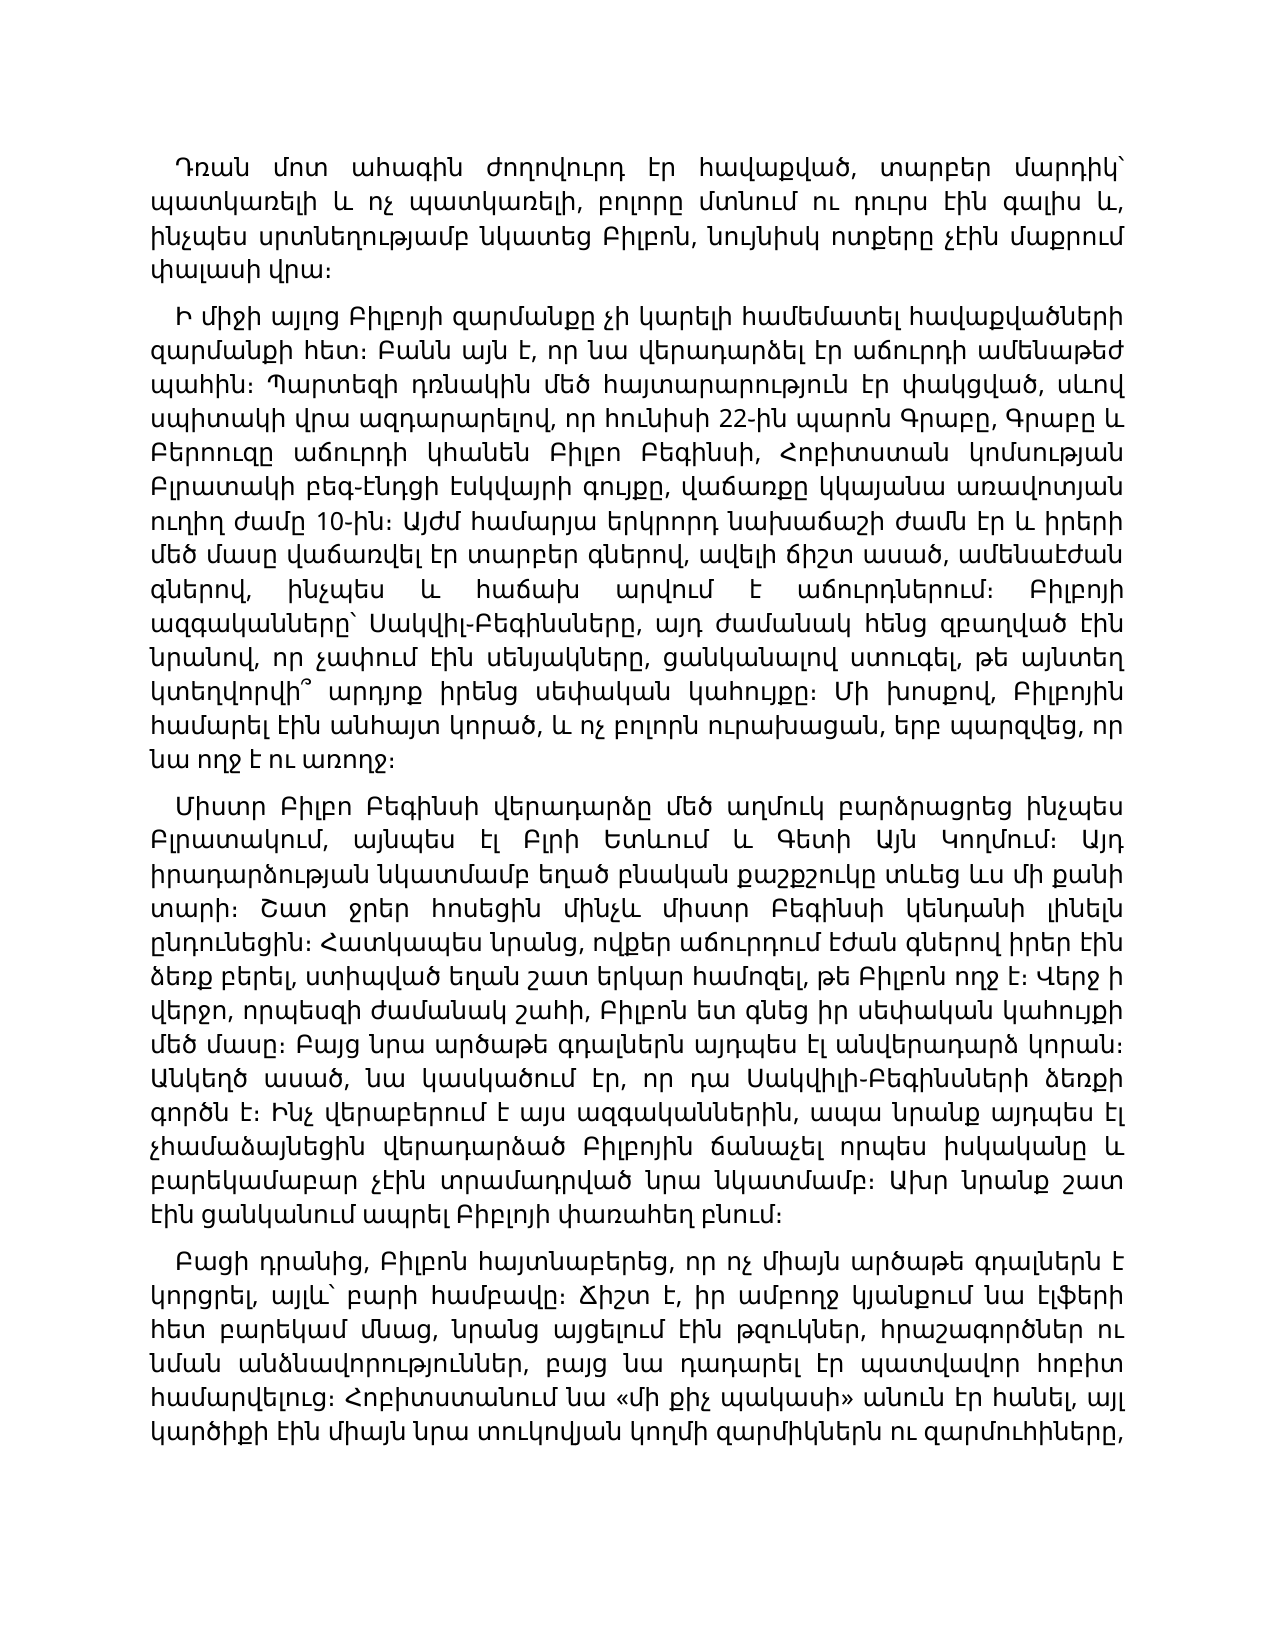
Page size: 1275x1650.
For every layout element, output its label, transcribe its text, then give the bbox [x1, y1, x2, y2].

text Միստր Բիլբո Բեգինսի վերադարձը մեծ աղմուկ բարձրացրեց ինչպես Բլրատակում, այնպես էլ Բլրի Ետևում և Գետի Այն Կողմում։ Այդ իրադարձության նկատմամբ եղած բնական քաշքշուկը տևեց ևս մի քանի տարի։ Շատ ջրեր հոսեցին մինչև միստր Բեգինսի կենդանի լինելն ընդունեցին։ Հատկապես նրանց, ովքեր աճուրդում էժան գներով իրեր էին ձեռք բերել, ստիպված եղան շատ երկար համոզել, թե Բիլբոն ողջ է։ Վերջ ի վերջո, որպեսզի ժամանակ շահի, Բիլբոն ետ գնեց իր սեփական կահույքի մեծ մասը։ Բայց նրա արծաթե գդալներն այդպես էլ անվերադարձ կորան։ Անկեղծ ասած, նա կասկածում էր, որ դա Սակվիլի֊Բեգինսների ձեռքի գործն է։ Ինչ վերաբերում է այս ազգականներին, ապա նրանք այդպես էլ չհամաձայնեցին վերադարձած Բիլբոյին ճանաչել որպես իսկականը և բարեկամաբար չէին տրամադրված նրա նկատմամբ։ Ախր նրանք շատ էին ցանկանում ապրել Բիբլոյի փառահեղ բնում։ [150, 788, 1125, 1231]
text Ի միջի այլոց Բիլբոյի զարմանքը չի կարելի համեմատել հավաքվածների զարմանքի հետ։ Բանն այն է, որ նա վերադարձել էր աճուրդի ամենաթեժ պահին։ Պարտեզի դռնակին մեծ հայտարարություն էր փակցված, սևով սպիտակի վրա ազդարարելով, որ հունիսի 22֊ին պարոն Գրաբը, Գրաբը և Բերոուզը աճուրդի կհանեն Բիլբո Բեգինսի, Հոբիտստան կոմսության Բլրատակի բեգ֊էնդցի էսկվայրի գույքը, վաճառքը կկայանա առավոտյան ուղիղ ժամը 10֊ին։ Այժմ համարյա երկրորդ նախաճաշի ժամն էր և իրերի մեծ մասը վաճառվել էր տարբեր գներով, ավելի ճիշտ ասած, ամենաէժան գներով, ինչպես և հաճախ արվում է աճուրդներում։ Բիլբոյի ազգականները՝ Սակվիլ֊Բեգինսները, այդ ժամանակ հենց զբաղված էին նրանով, որ չափում էին սենյակները, ցանկանալով ստուգել, թե այնտեղ կտեղվորվի՞ արդյոք իրենց սեփական կահույքը։ Մի խոսքով, Բիլբոյին համարել էին անհայտ կորած, և ոչ բոլորն ուրախացան, երբ պարզվեց, որ նա ողջ է ու առողջ։ [150, 299, 1125, 776]
text Դռան մոտ ահագին ժողովուրդ էր հավաքված, տարբեր մարդիկ՝ պատկառելի և ոչ պատկառելի, բոլորը մտնում ու դուրս էին գալիս և, ինչպես սրտնեղությամբ նկատեց Բիլբոն, նույնիսկ ոտքերը չէին մաքրում փալասի վրա։ [150, 150, 1125, 286]
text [150, 1243, 1125, 1448]
